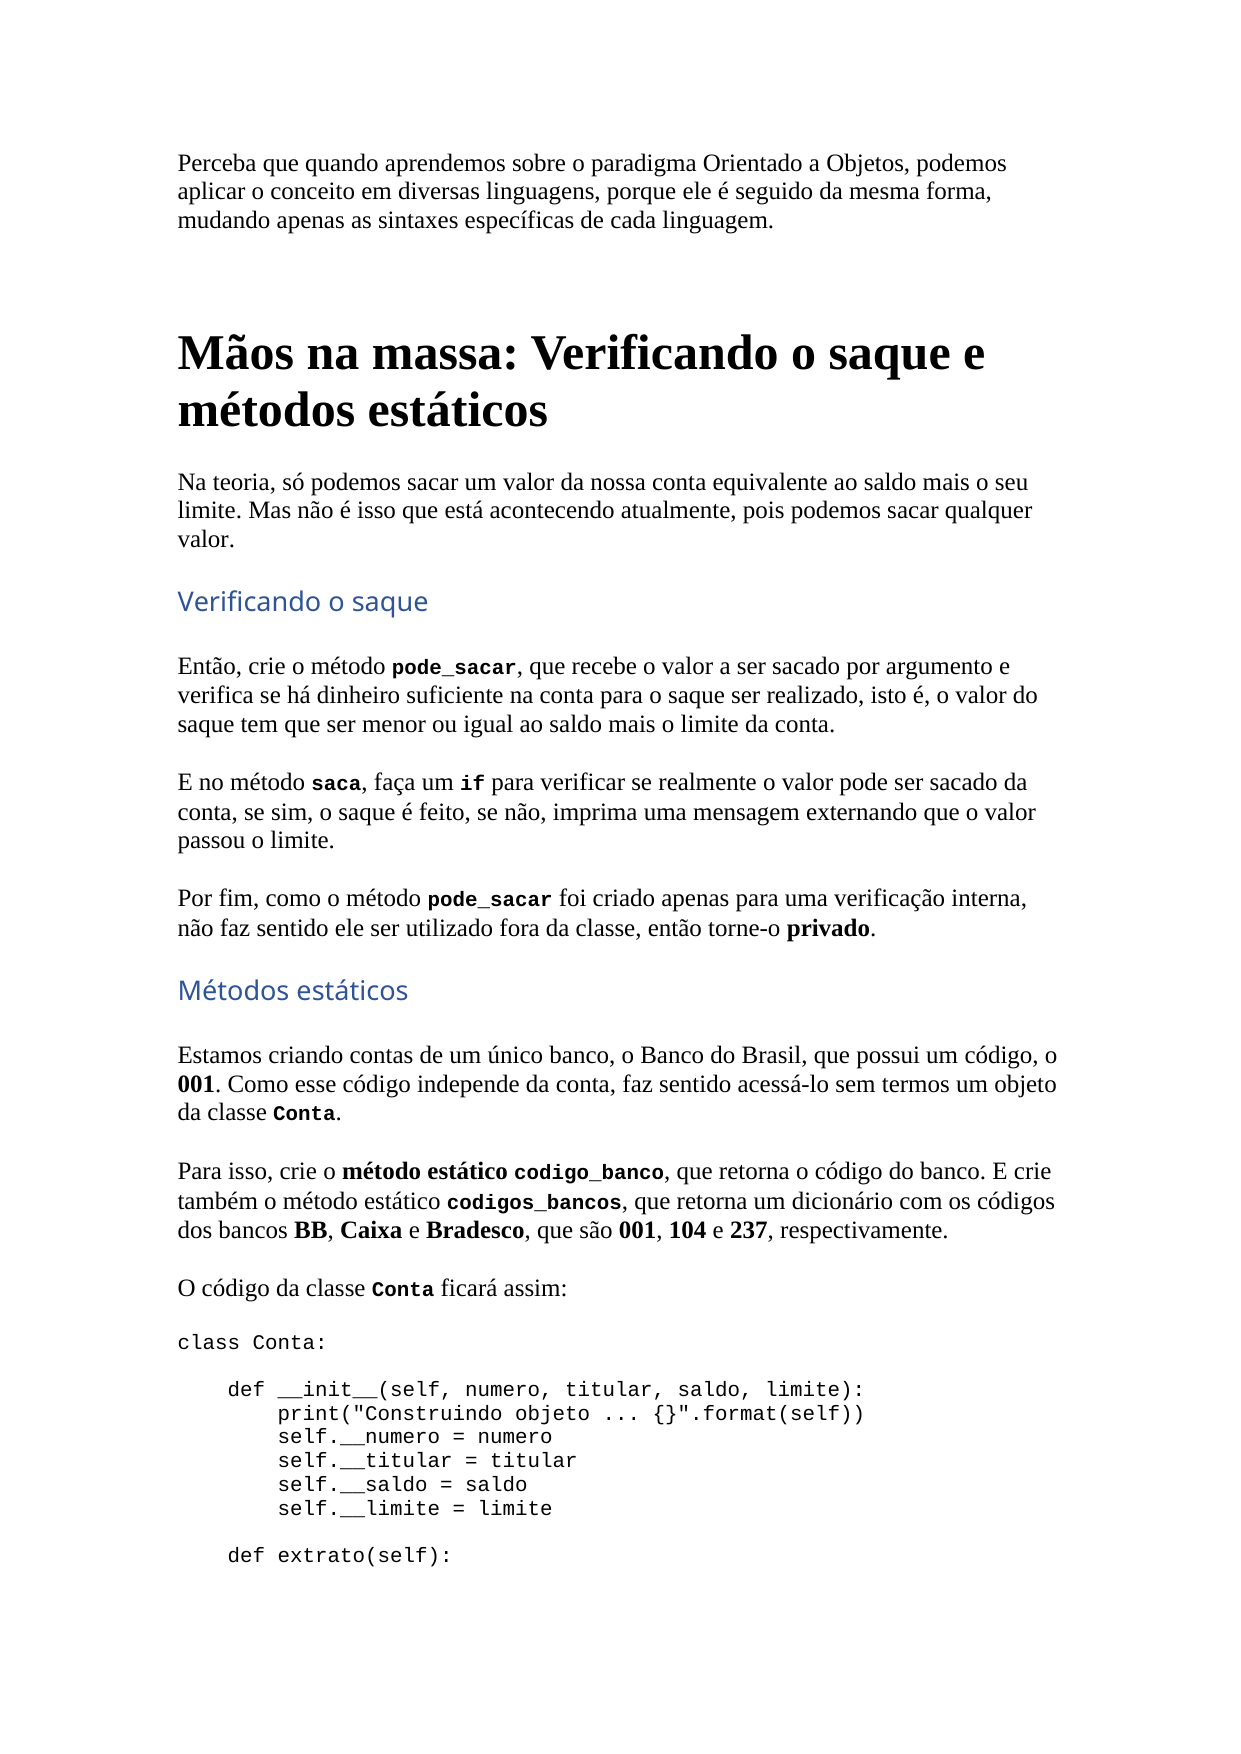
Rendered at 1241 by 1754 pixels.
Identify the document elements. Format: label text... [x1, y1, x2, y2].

text def __init__(self, numero, titular, saldo, limite): [177, 1379, 1063, 1403]
subtitle Mãos na massa: Verificando o saque e métodos estáticos [177, 322, 1063, 437]
text self.__numero = numero [177, 1427, 1063, 1450]
text def extrato(self): [177, 1545, 1063, 1568]
text self.__saldo = saldo [177, 1474, 1063, 1497]
text O código da classe Conta ficará assim: [177, 1273, 1063, 1303]
text Estamos criando contas de um único banco, o Banco do Brasil, que possui um código, o 001. Como esse código independe da conta, faz sentido acessá-lo sem termos um objeto da classe Conta. [177, 1040, 1063, 1127]
text Na teoria, só podemos sacar um valor da nossa conta equivalente ao saldo mais o seu limite. Mas não é isso que está acontecendo atualmente, pois podemos sacar qualquer valor. [177, 467, 1063, 553]
text class Conta: [177, 1332, 1063, 1356]
text Então, crie o método pode_sacar, que recebe o valor a ser sacado por argumento e verifica se há dinheiro suficiente na conta para o saque ser realizado, isto é, o valor do saque tem que ser menor ou igual ao saldo mais o limite da conta. [177, 651, 1063, 738]
text self.__titular = titular [177, 1450, 1063, 1474]
text self.__limite = limite [177, 1497, 1063, 1521]
text Perceba que quando aprendemos sobre o paradigma Orientado a Objetos, podemos aplicar o conceito em diversas linguagens, porque ele é seguido da mesma forma, mudando apenas as sintaxes específicas de cada linguagem. [177, 148, 1063, 234]
subtitle Métodos estáticos [177, 971, 1063, 1008]
text E no método saca, faça um if para verificar se realmente o valor pode ser sacado da conta, se sim, o saque é feito, se não, imprima uma mensagem externando que o valor passou o limite. [177, 767, 1063, 854]
text Para isso, crie o método estático codigo_banco, que retorna o código do banco. E crie também o método estático codigos_bancos, que retorna um dicionário com os códigos dos bancos BB, Caixa e Bradesco, que são 001, 104 e 237, respectivamente. [177, 1156, 1063, 1244]
text print("Construindo objeto ... {}".format(self)) [177, 1403, 1063, 1427]
text Por fim, como o método pode_sacar foi criado apenas para uma verificação interna, não faz sentido ele ser utilizado fora da classe, então torne-o privado. [177, 883, 1063, 942]
subtitle Verificando o saque [177, 582, 1063, 619]
